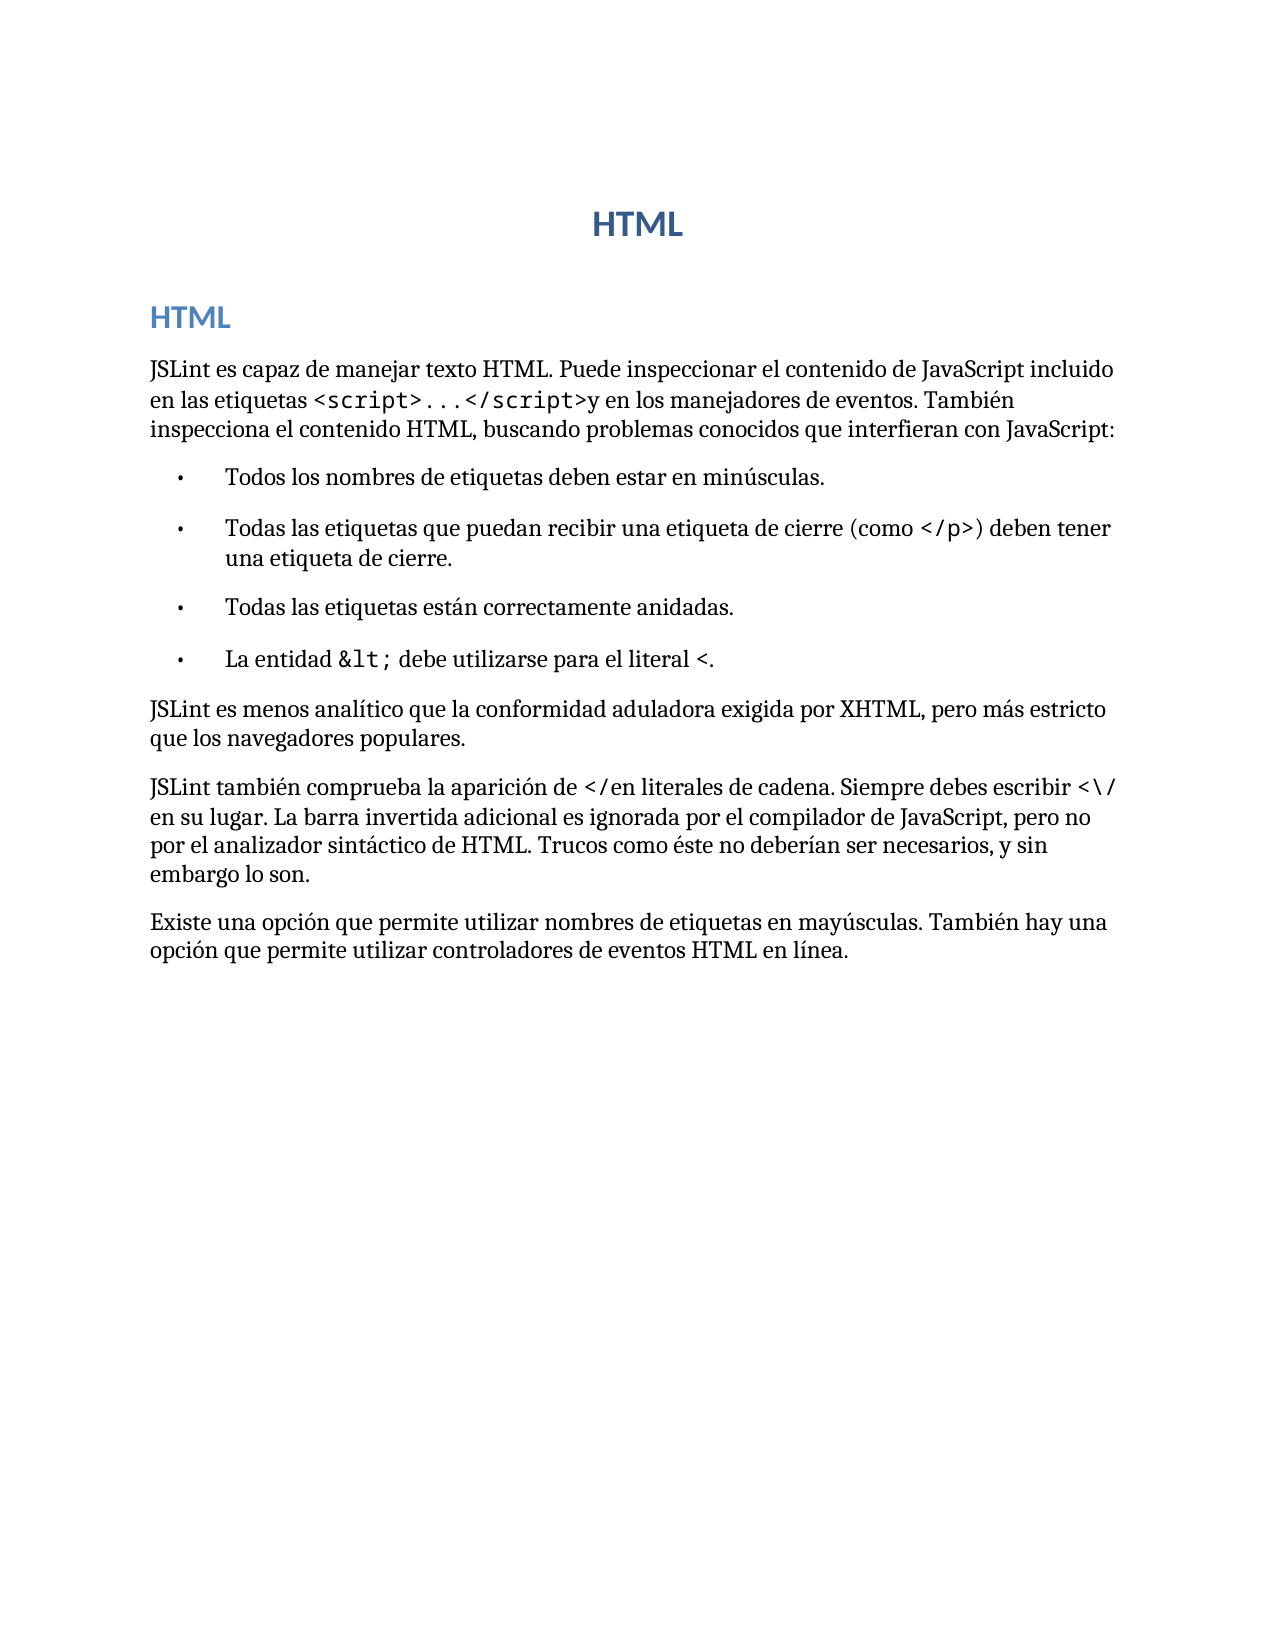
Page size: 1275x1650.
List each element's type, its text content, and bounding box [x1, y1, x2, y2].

text JSLint es menos analítico que la conformidad aduladora exigida por XHTML, pero más estricto que los navegadores populares. [150, 695, 1125, 752]
list La entidad &lt; debe utilizarse para el literal <. [175, 643, 1125, 674]
text JSLint también comprueba la aparición de </en literales de cadena. Siempre debes escribir <\/ en su lugar. La barra invertida adicional es ignorada por el compilador de JavaScript, pero no por el analizador sintáctico de HTML. Trucos como éste no deberían ser necesarios, y sin embargo lo son. [150, 771, 1125, 889]
list Todas las etiquetas que puedan recibir una etiqueta de cierre (como </p>) deben tener una etiqueta de cierre. [175, 512, 1125, 572]
title HTML [150, 200, 1125, 246]
text JSLint es capaz de manejar texto HTML. Puede inspeccionar el contenido de JavaScript incluido en las etiquetas <script>...</script>y en los manejadores de eventos. También inspecciona el contenido HTML, buscando problemas conocidos que interfieran con JavaScript: [150, 355, 1125, 444]
list Todos los nombres de etiquetas deben estar en minúsculas. [175, 463, 1125, 492]
subtitle HTML [150, 296, 1125, 337]
list Todas las etiquetas están correctamente anidadas. [175, 593, 1125, 622]
text Existe una opción que permite utilizar nombres de etiquetas en mayúsculas. También hay una opción que permite utilizar controladores de eventos HTML en línea. [150, 907, 1125, 965]
